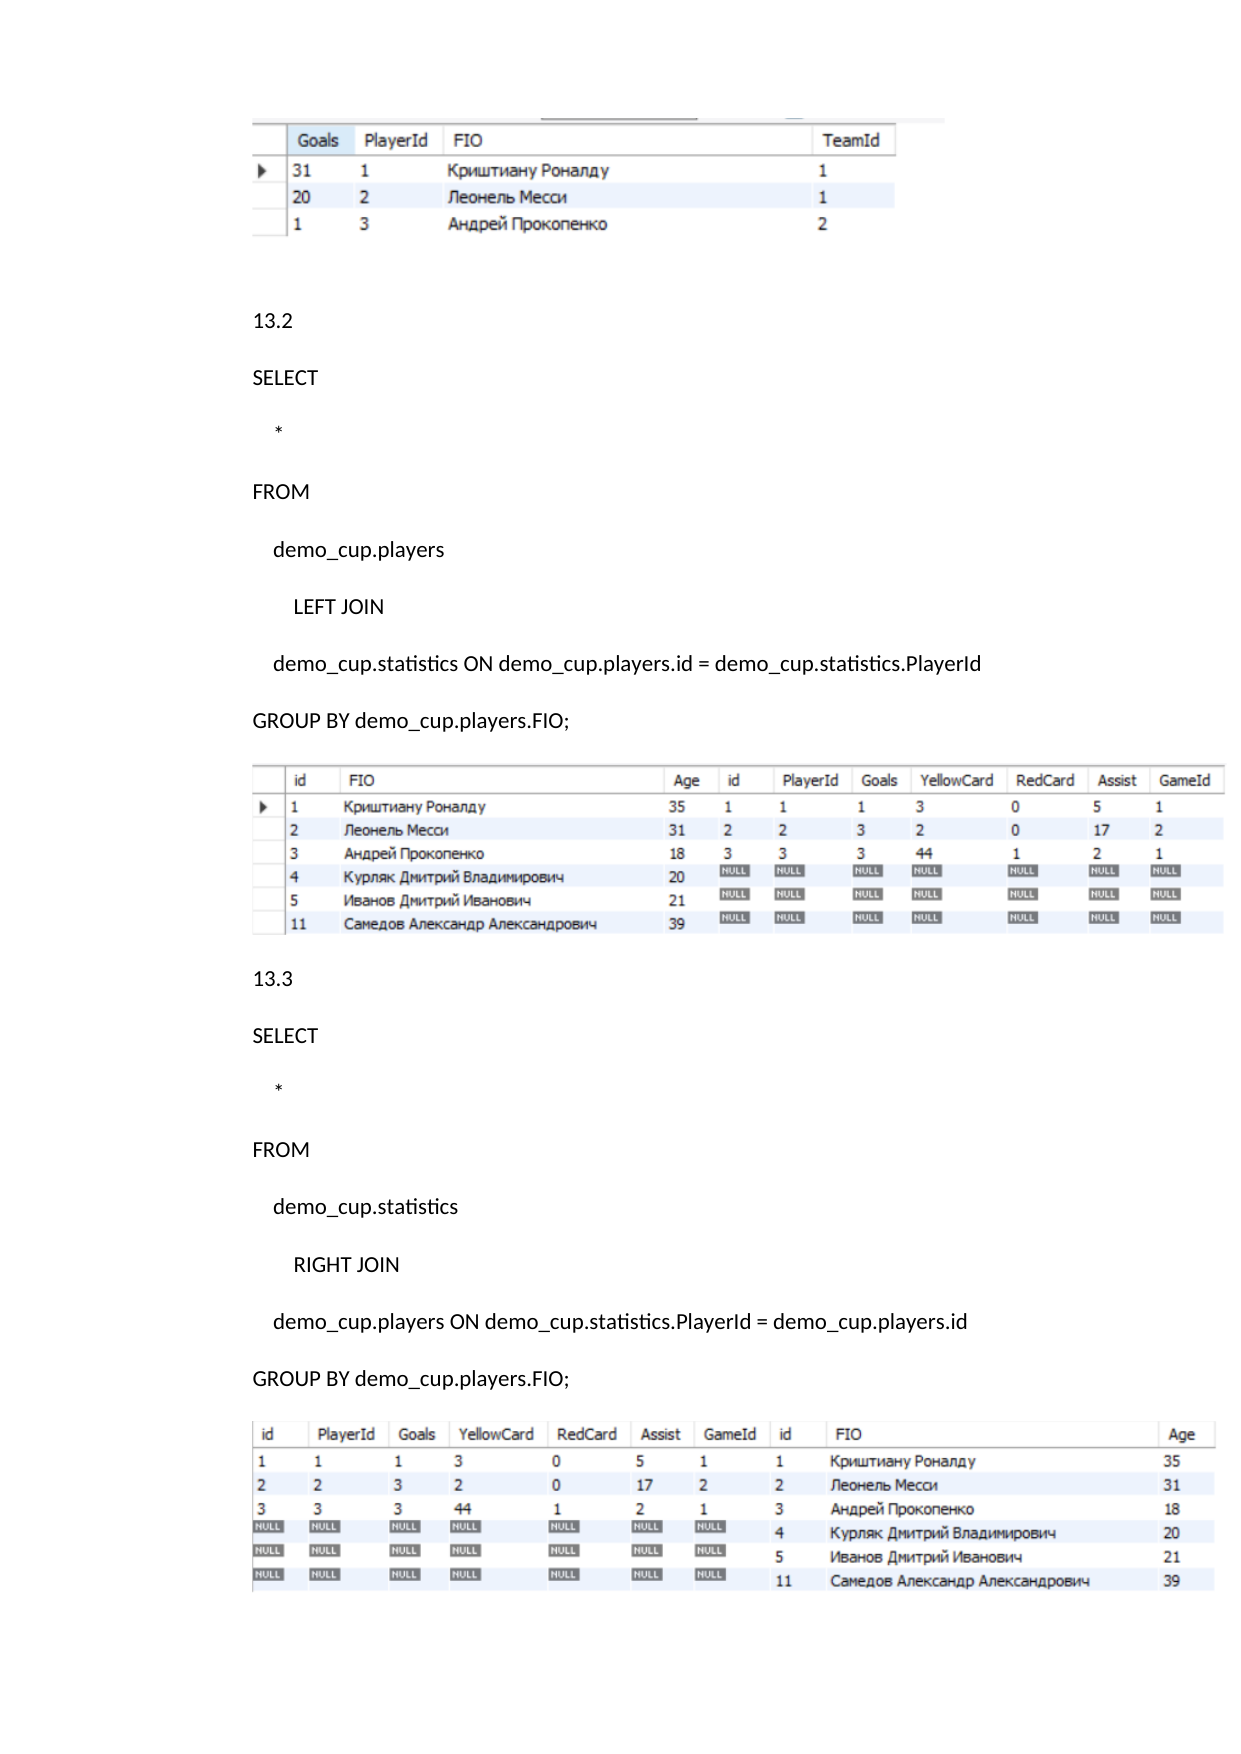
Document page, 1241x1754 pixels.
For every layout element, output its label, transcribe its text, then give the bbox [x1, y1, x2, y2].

text LEFT JOIN [252, 592, 1152, 620]
text demo_cup.players [252, 535, 1152, 563]
text SELECT [252, 363, 1152, 391]
text RIGHT JOIN [252, 1250, 1152, 1278]
text 13.2 [252, 306, 1152, 334]
picture [252, 118, 945, 245]
text demo_cup.players ON demo_cup.statistics.PlayerId = demo_cup.players.id [252, 1307, 1152, 1335]
text demo_cup.statistics [252, 1192, 1152, 1221]
text FROM [252, 1135, 1152, 1163]
text * [252, 420, 1152, 448]
picture [252, 1421, 1227, 1608]
text GROUP BY demo_cup.players.FIO; [252, 1364, 1152, 1392]
text demo_cup.statistics ON demo_cup.players.id = demo_cup.statistics.PlayerId [252, 649, 1152, 677]
text GROUP BY demo_cup.players.FIO; [252, 706, 1152, 734]
picture [252, 763, 1227, 935]
text 13.3 [252, 964, 1152, 992]
text FROM [252, 477, 1152, 506]
text SELECT [252, 1021, 1152, 1049]
text * [252, 1078, 1152, 1106]
